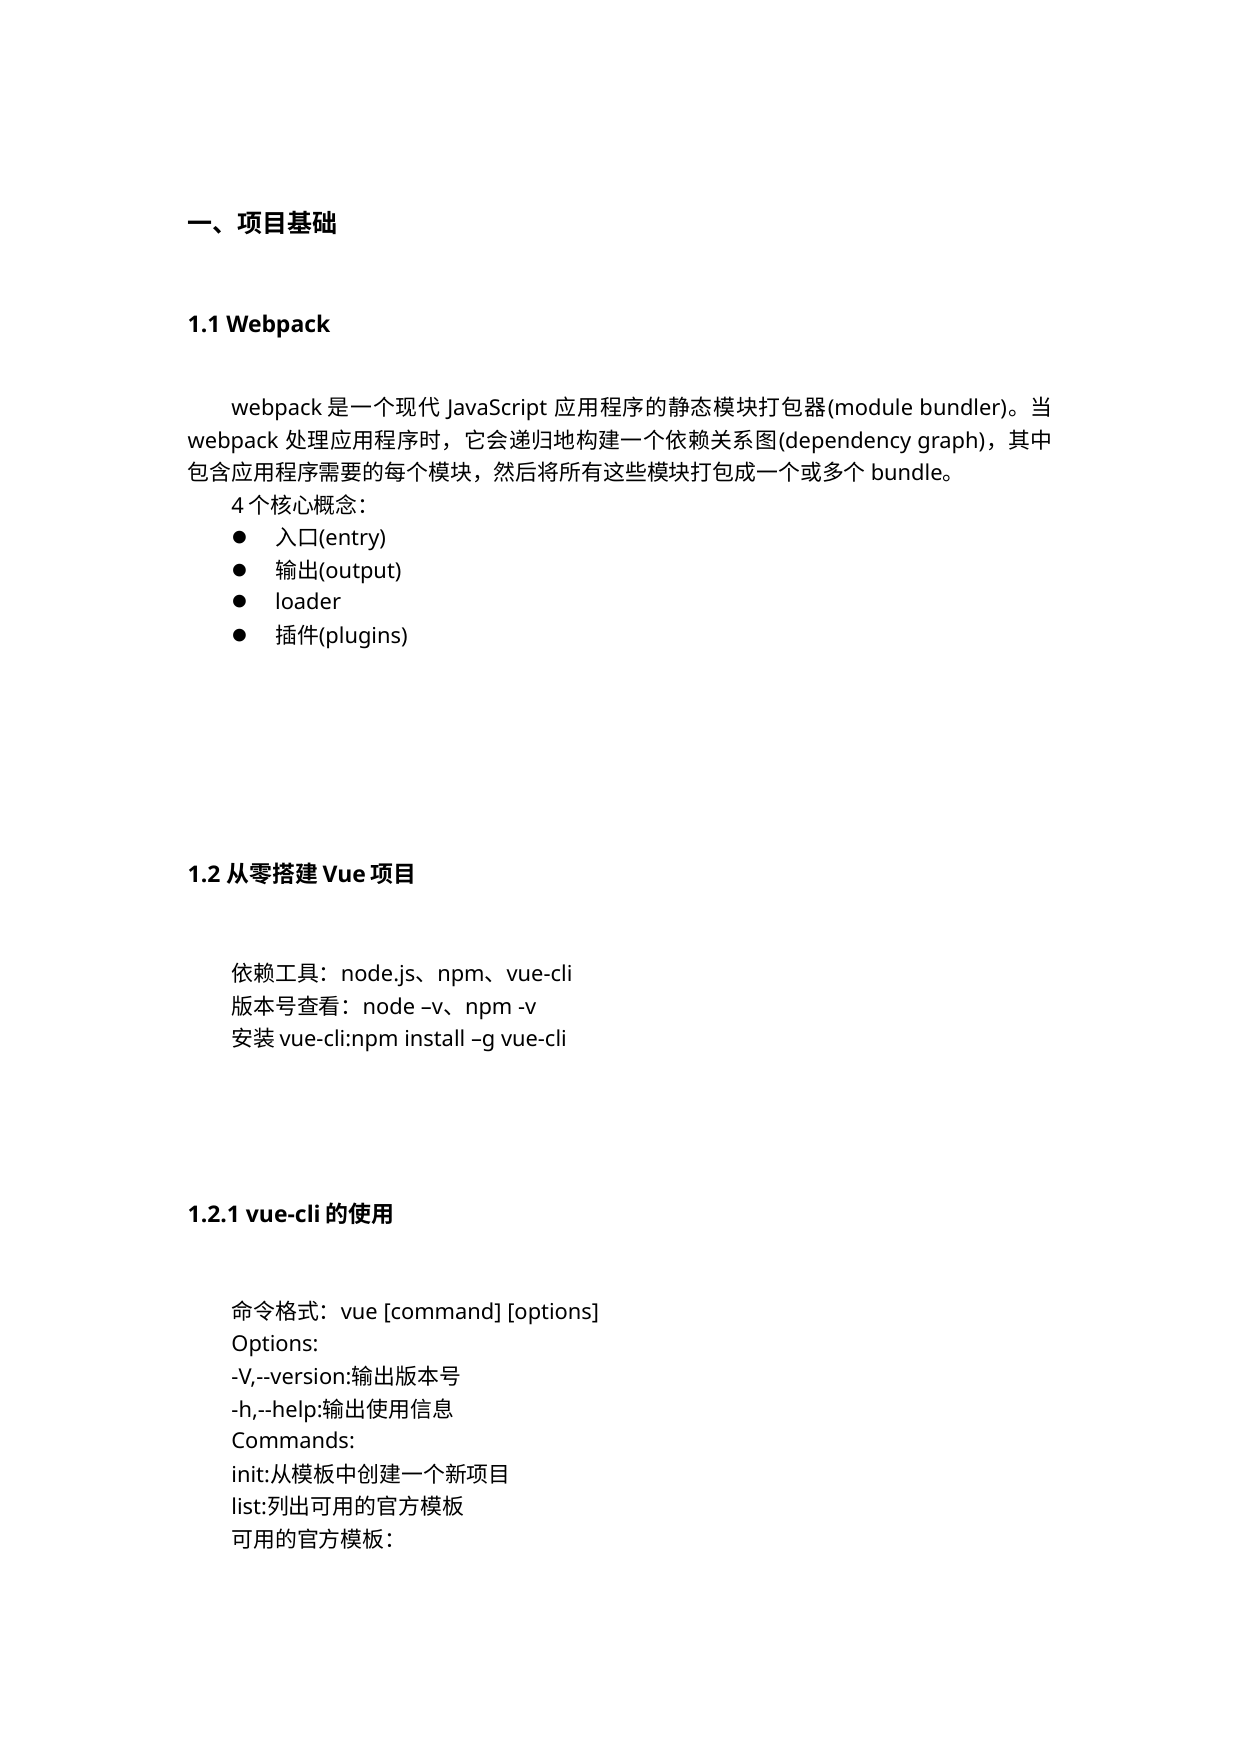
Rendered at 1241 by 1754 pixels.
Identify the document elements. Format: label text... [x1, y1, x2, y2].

text 命令格式：vue [command] [options] [187, 1294, 1053, 1326]
text Options: [187, 1326, 1053, 1359]
list 入口(entry) [231, 520, 1053, 552]
list 插件(plugins) [231, 617, 1053, 650]
text Commands: [187, 1424, 1053, 1456]
subtitle 1.2 从零搭建Vue项目 [187, 839, 1053, 904]
subtitle 1.1 Webpack [187, 308, 1053, 340]
text 4个核心概念： [187, 487, 1053, 520]
text -h,--help:输出使用信息 [187, 1391, 1053, 1424]
text 版本号查看：node –v、npm -v [187, 988, 1053, 1021]
subtitle 一、项目基础 [187, 189, 1053, 254]
text init:从模板中创建一个新项目 [187, 1456, 1053, 1489]
text list:列出可用的官方模板 [187, 1489, 1053, 1521]
text webpack是一个现代 JavaScript 应用程序的静态模块打包器(module bundler)。当 webpack 处理应用程序时，它会递归地构建一个依赖关系图(dependency graph)，其中包含应用程序需要的每个模块，然后将所有这些模块打包成一个或多个 bundle。 [187, 390, 1053, 487]
list 输出(output) [231, 552, 1053, 585]
subtitle 1.2.1 vue-cli的使用 [187, 1180, 1053, 1245]
text -V,--version:输出版本号 [187, 1359, 1053, 1391]
list loader [231, 585, 1053, 617]
text 可用的官方模板： [187, 1521, 1053, 1554]
text 依赖工具：node.js、npm、vue-cli [187, 956, 1053, 988]
text 安装vue-cli:npm install –g vue-cli [187, 1021, 1053, 1053]
